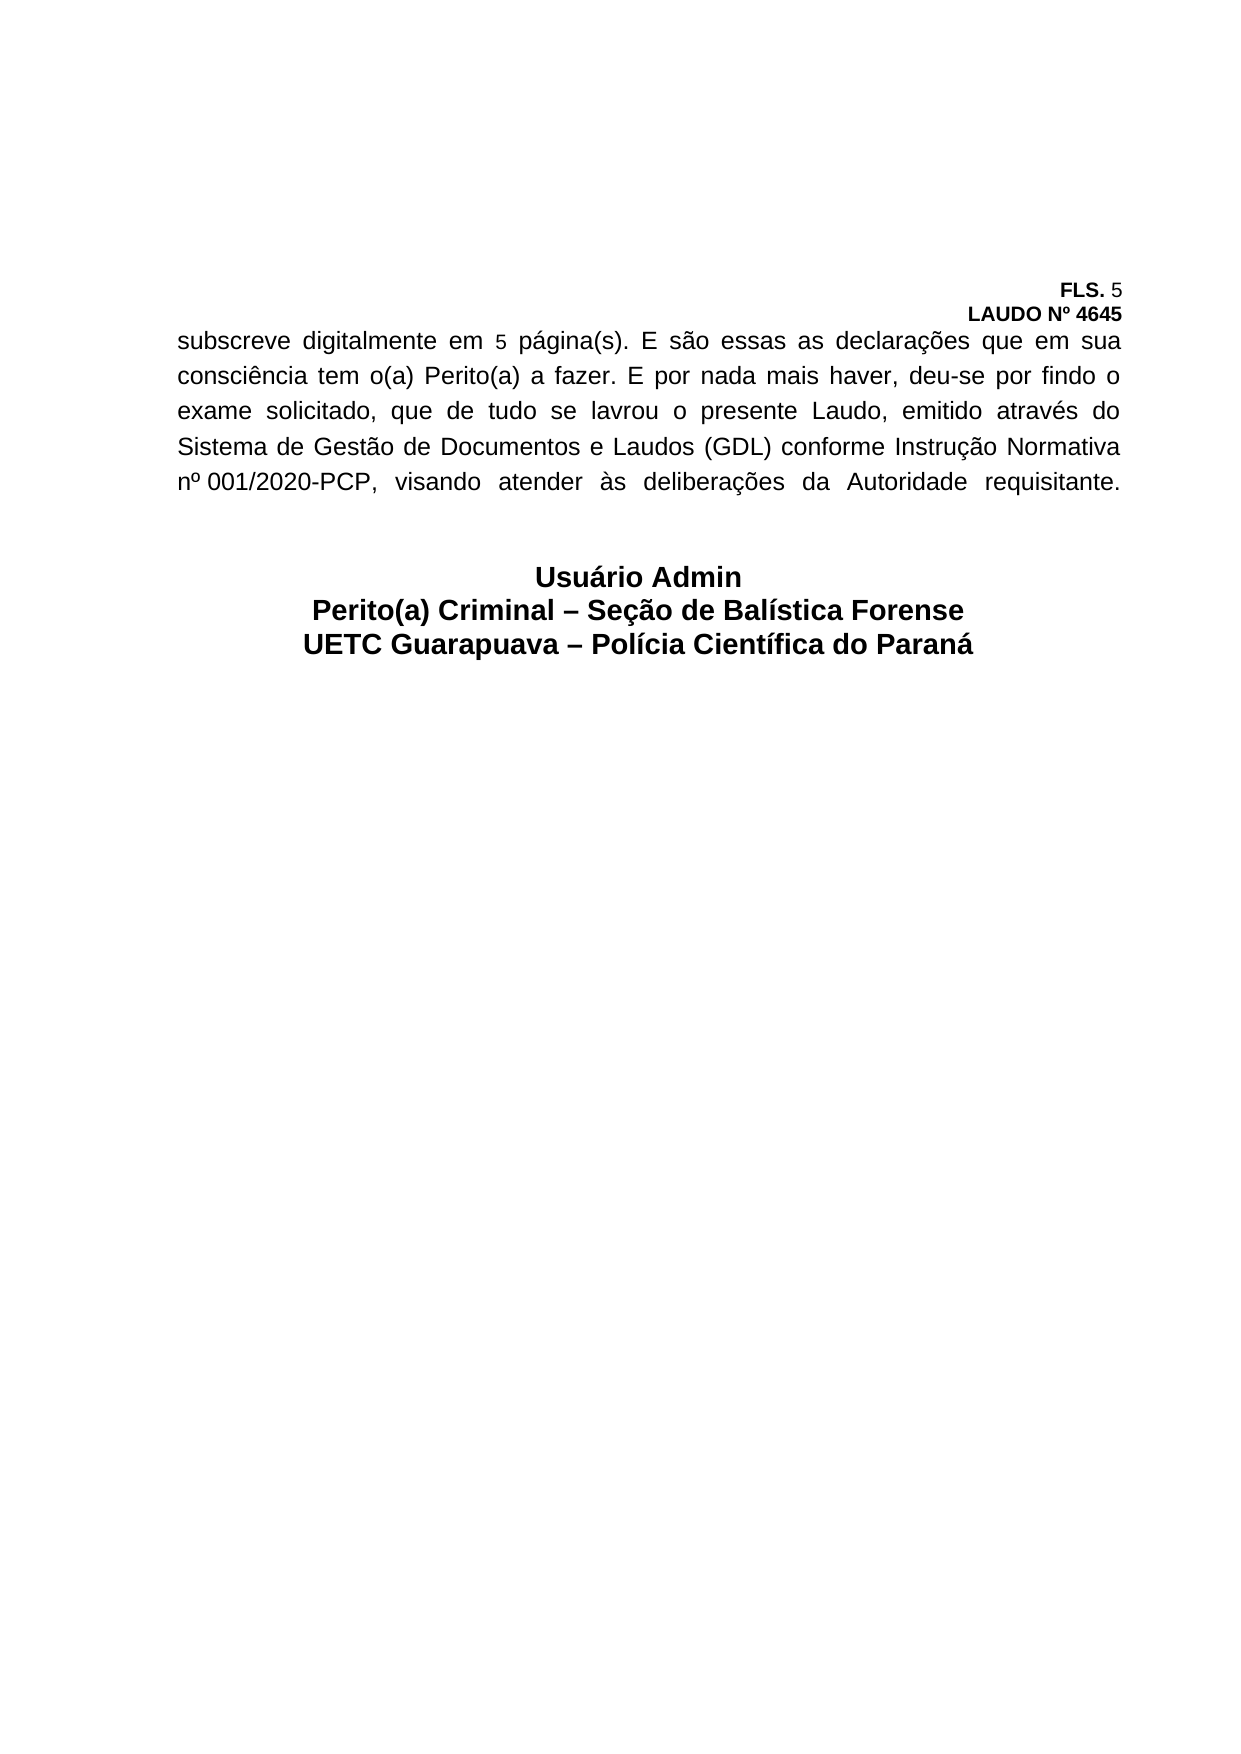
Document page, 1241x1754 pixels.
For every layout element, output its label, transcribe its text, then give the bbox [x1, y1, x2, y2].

table_header Usuário Admin Perito(a) Criminal – Seção de Balística Forense UETC Guarapuava – Polícia Científica do Paraná [166, 560, 1111, 661]
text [177, 326, 1122, 554]
